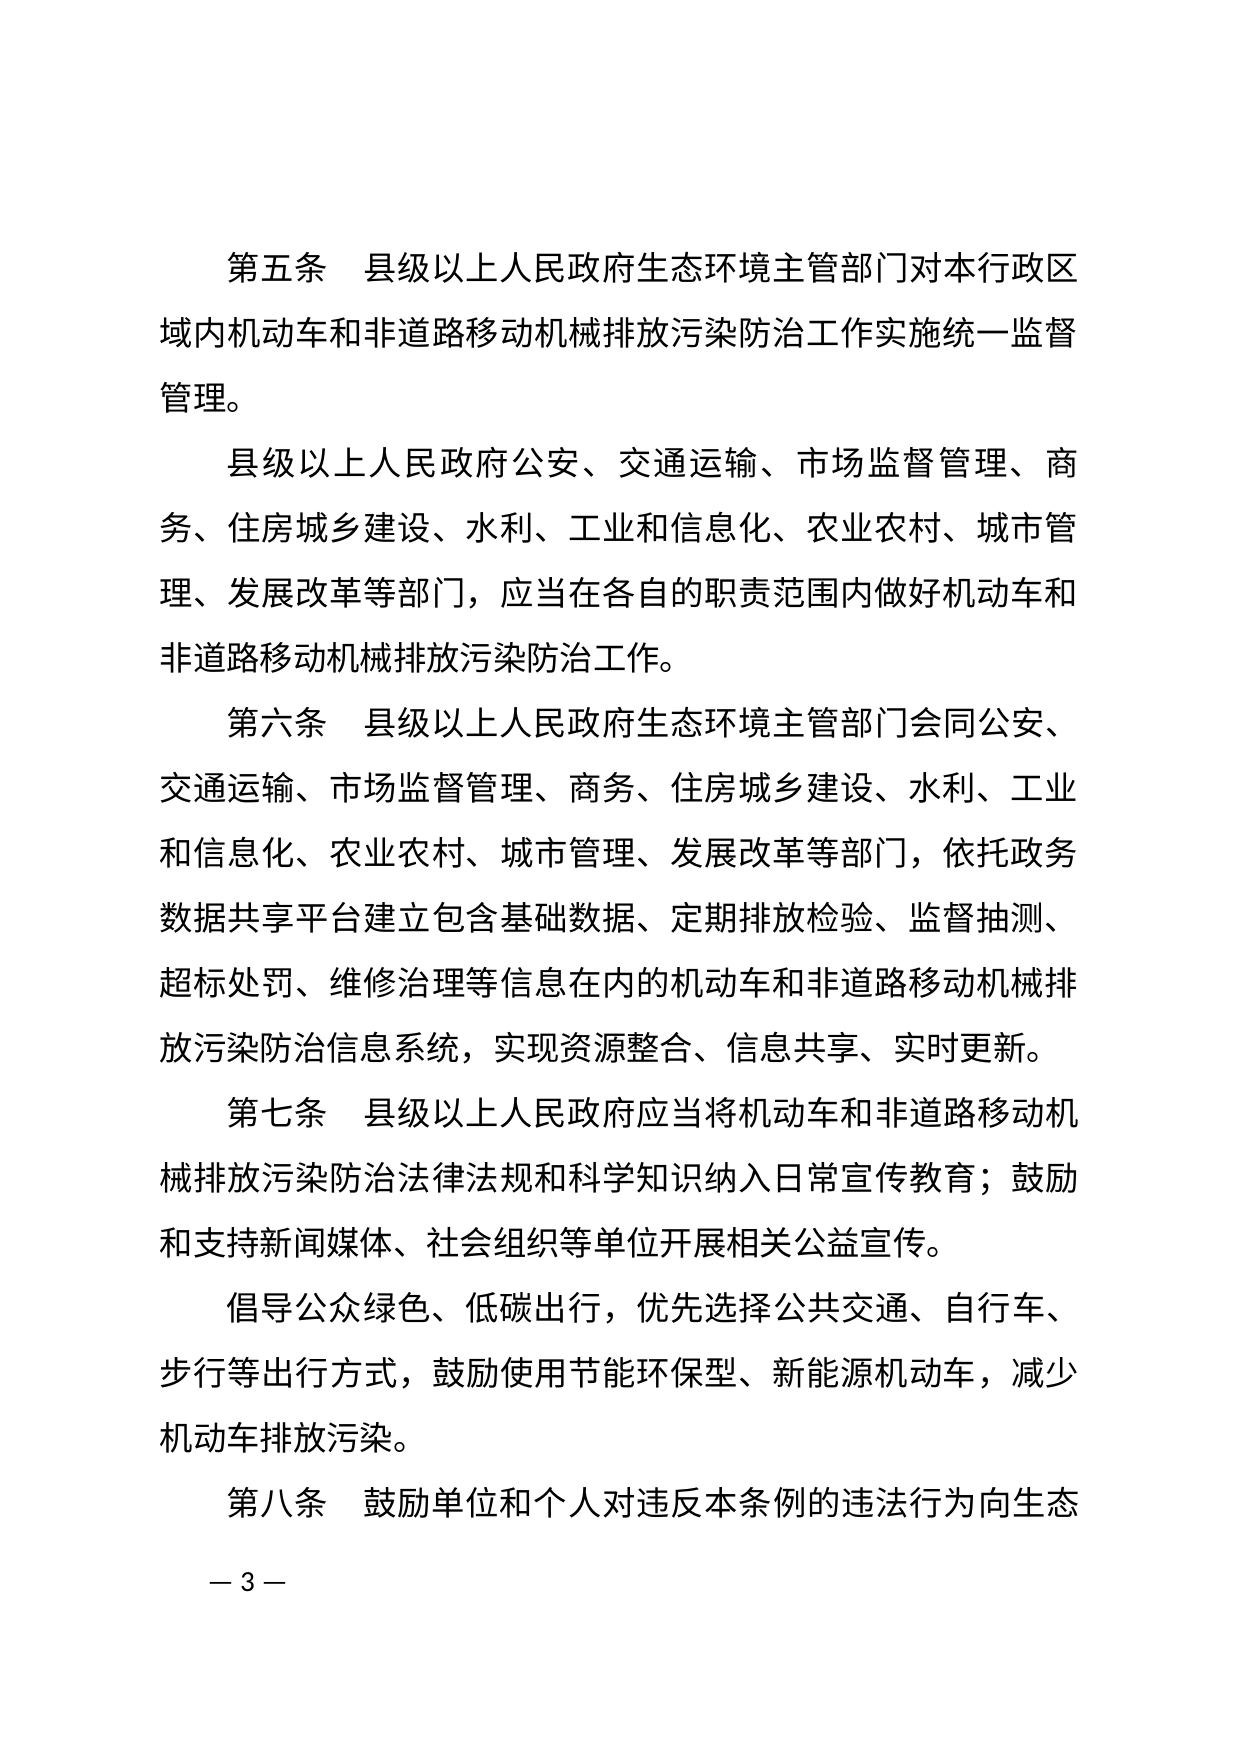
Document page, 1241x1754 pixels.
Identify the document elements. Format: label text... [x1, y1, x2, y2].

text 第五条 县级以上人民政府生态环境主管部门对本行政区域内机动车和非道路移动机械排放污染防治工作实施统一监督管理。 [159, 233, 1081, 428]
text 倡导公众绿色、低碳出行，优先选择公共交通、自行车、步行等出行方式，鼓励使用节能环保型、新能源机动车，减少机动车排放污染。 [159, 1273, 1081, 1468]
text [159, 1468, 1081, 1533]
text 县级以上人民政府公安、交通运输、市场监督管理、商务、住房城乡建设、水利、工业和信息化、农业农村、城市管理、发展改革等部门，应当在各自的职责范围内做好机动车和非道路移动机械排放污染防治工作。 [159, 428, 1081, 688]
text 第七条 县级以上人民政府应当将机动车和非道路移动机械排放污染防治法律法规和科学知识纳入日常宣传教育；鼓励和支持新闻媒体、社会组织等单位开展相关公益宣传。 [159, 1078, 1081, 1273]
text 第六条 县级以上人民政府生态环境主管部门会同公安、交通运输、市场监督管理、商务、住房城乡建设、水利、工业和信息化、农业农村、城市管理、发展改革等部门，依托政务数据共享平台建立包含基础数据、定期排放检验、监督抽测、超标处罚、维修治理等信息在内的机动车和非道路移动机械排放污染防治信息系统，实现资源整合、信息共享、实时更新。 [159, 688, 1081, 1078]
